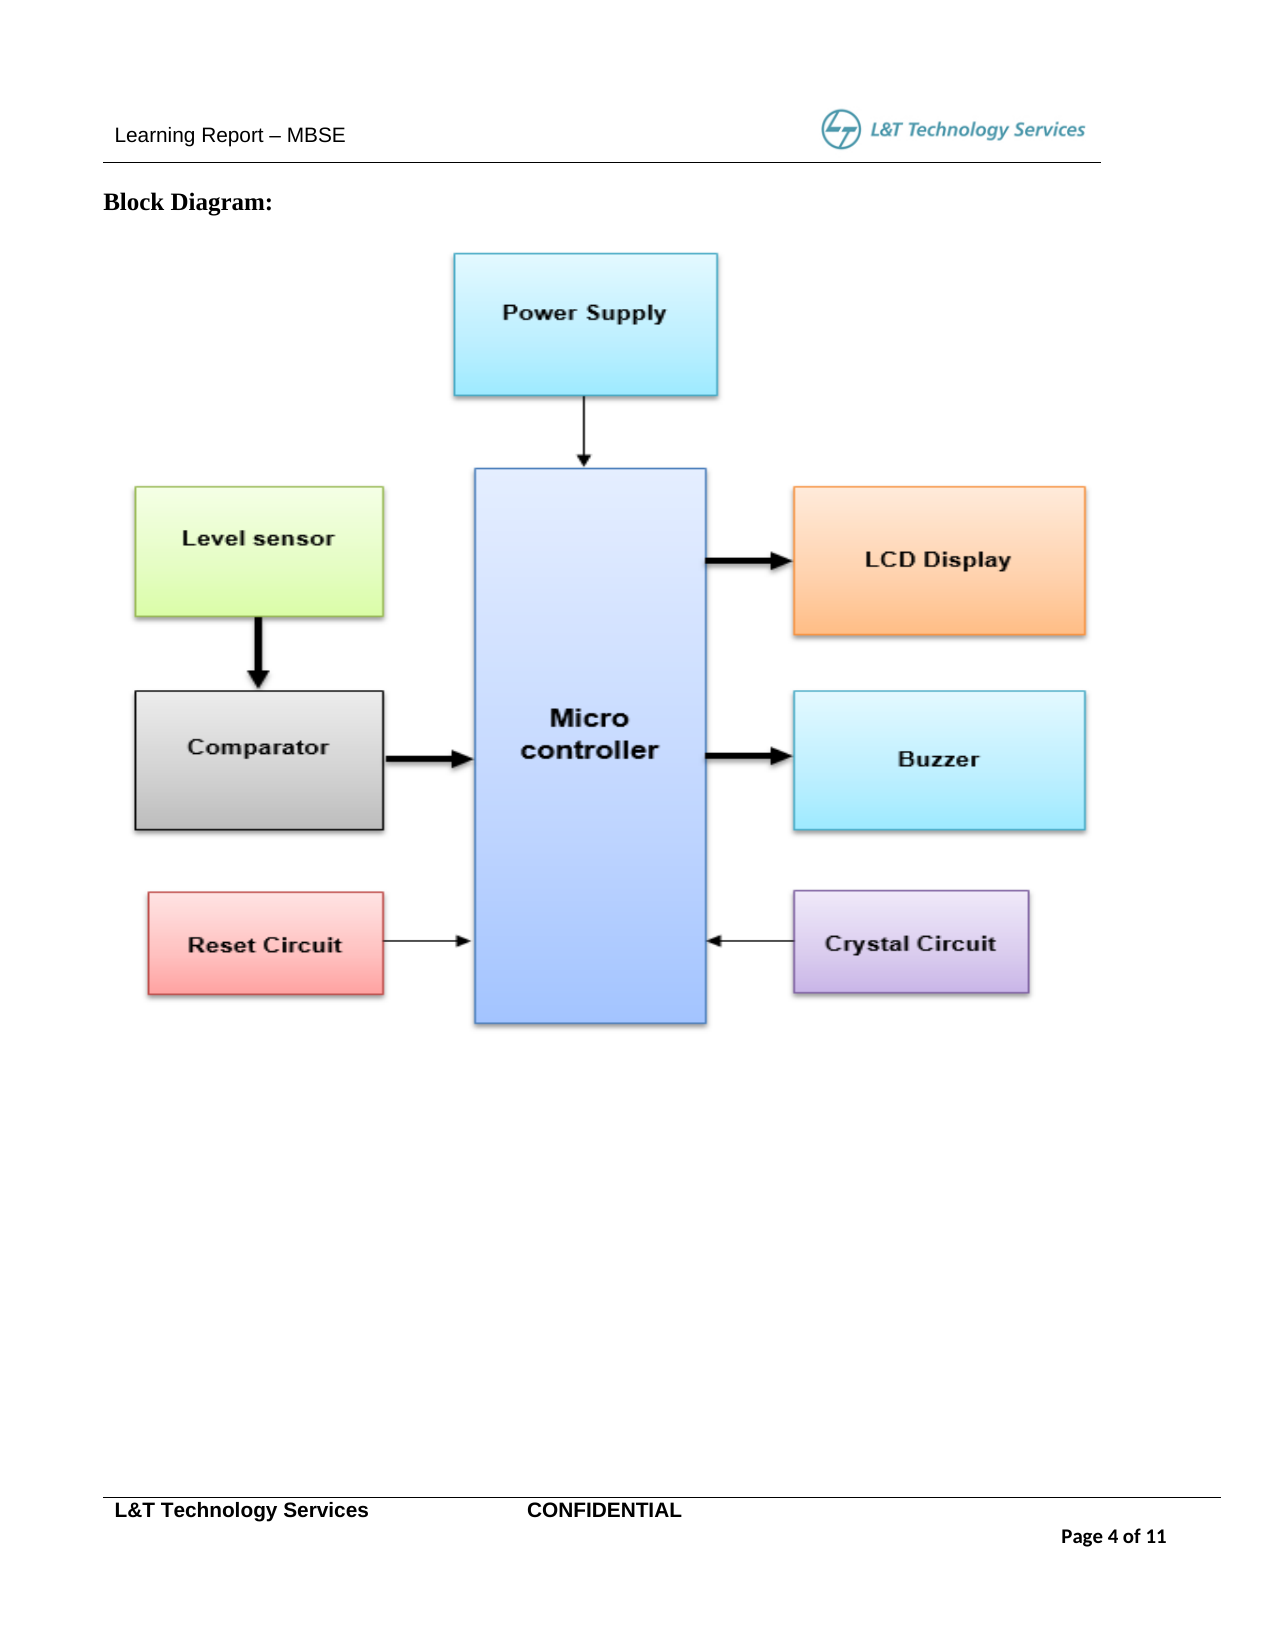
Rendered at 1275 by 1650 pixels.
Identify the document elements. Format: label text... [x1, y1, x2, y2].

text Block Diagram: [103, 187, 1162, 216]
picture [103, 244, 1107, 1038]
